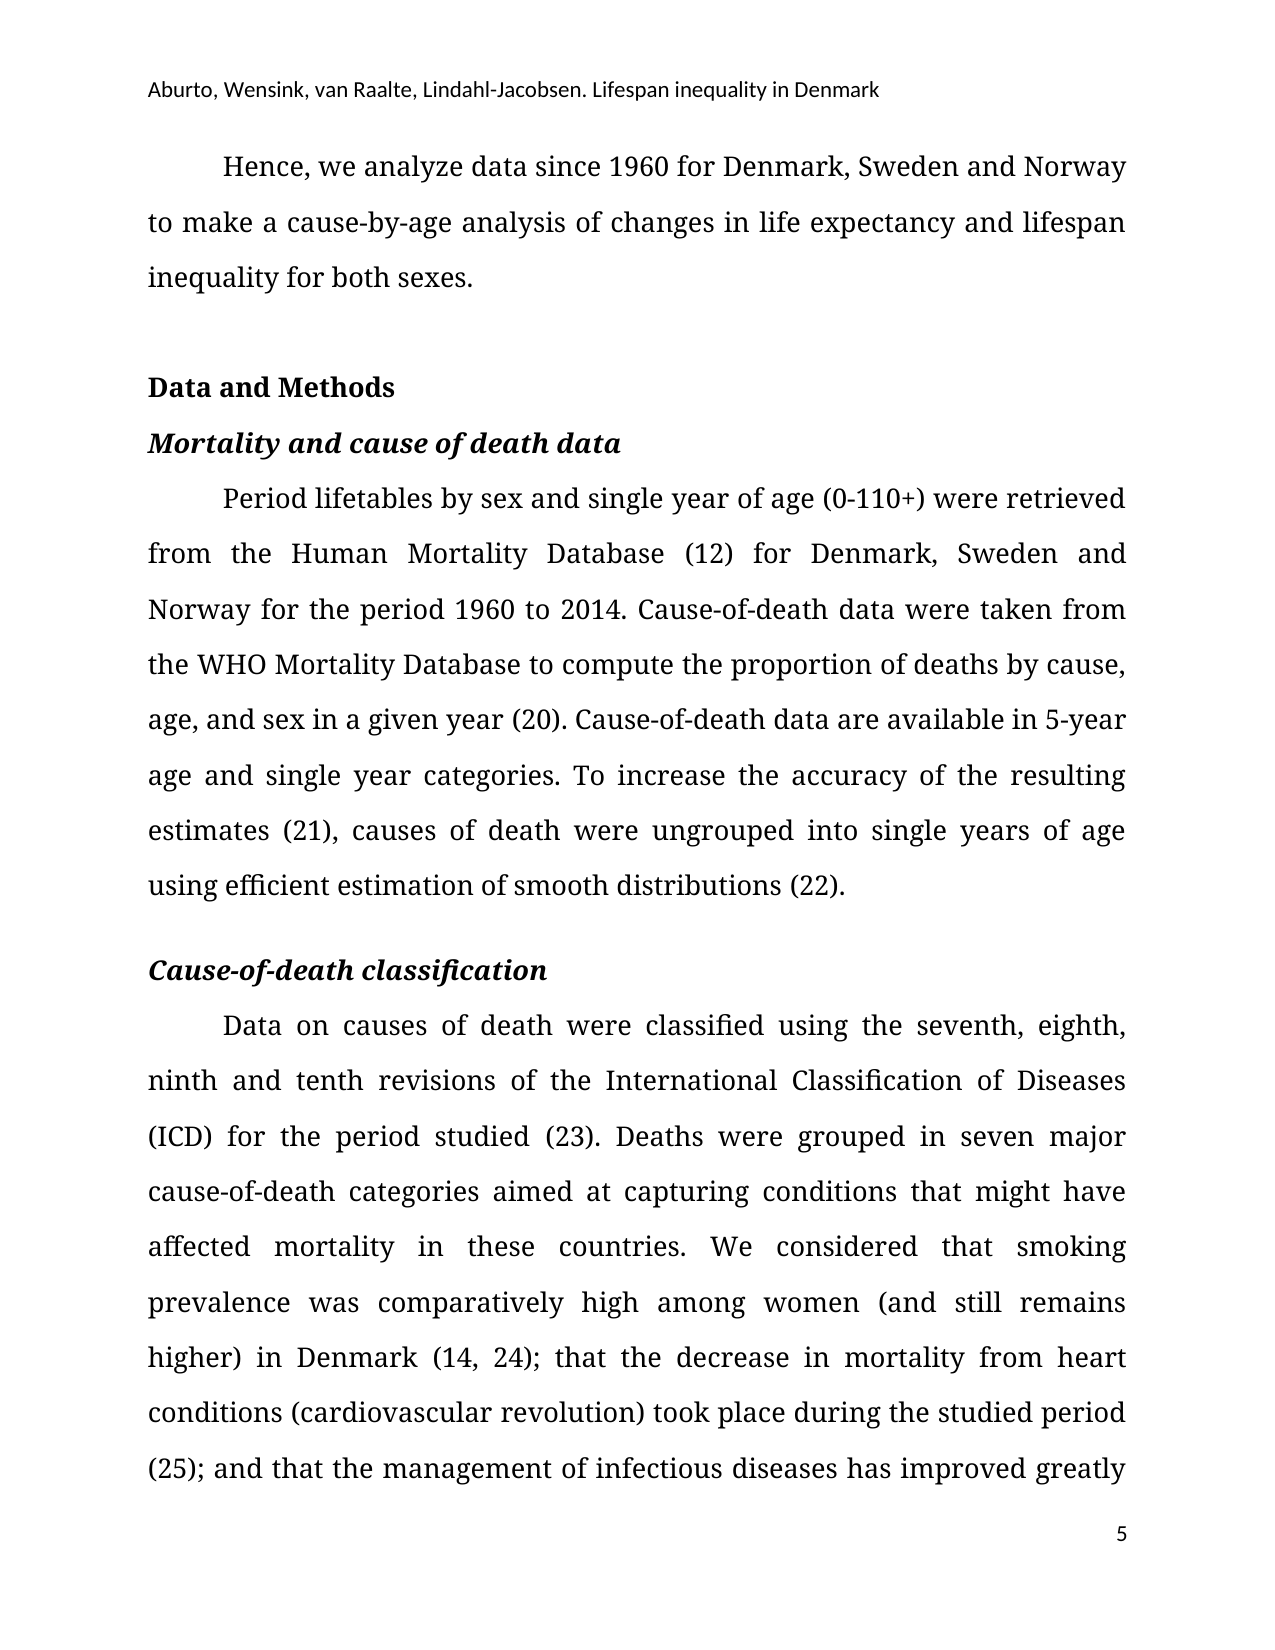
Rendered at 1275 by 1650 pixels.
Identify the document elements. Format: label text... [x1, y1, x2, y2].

text Cause-of-death classification [148, 951, 1127, 988]
text Mortality and cause of death data [148, 424, 1127, 461]
text Hence, we analyze data since 1960 for Denmark, Sweden and Norway to make a cause-by-age analysis of changes in life expectancy and lifespan inequality for both sexes. [148, 148, 1127, 295]
text Data and Methods [148, 369, 1127, 406]
text Period lifetables by sex and single year of age (0-110+) were retrieved from the Human Mortality Database (12) for Denmark, Sweden and Norway for the period 1960 to 2014. Cause-of-death data were taken from the WHO Mortality Database to compute the proportion of deaths by cause, age, and sex in a given year (20). Cause-of-death data are available in 5-year age and single year categories. To increase the accuracy of the resulting estimates (21), causes of death were ungrouped into single years of age using efficient estimation of smooth distributions (22). [148, 479, 1127, 904]
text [148, 1007, 1127, 1486]
